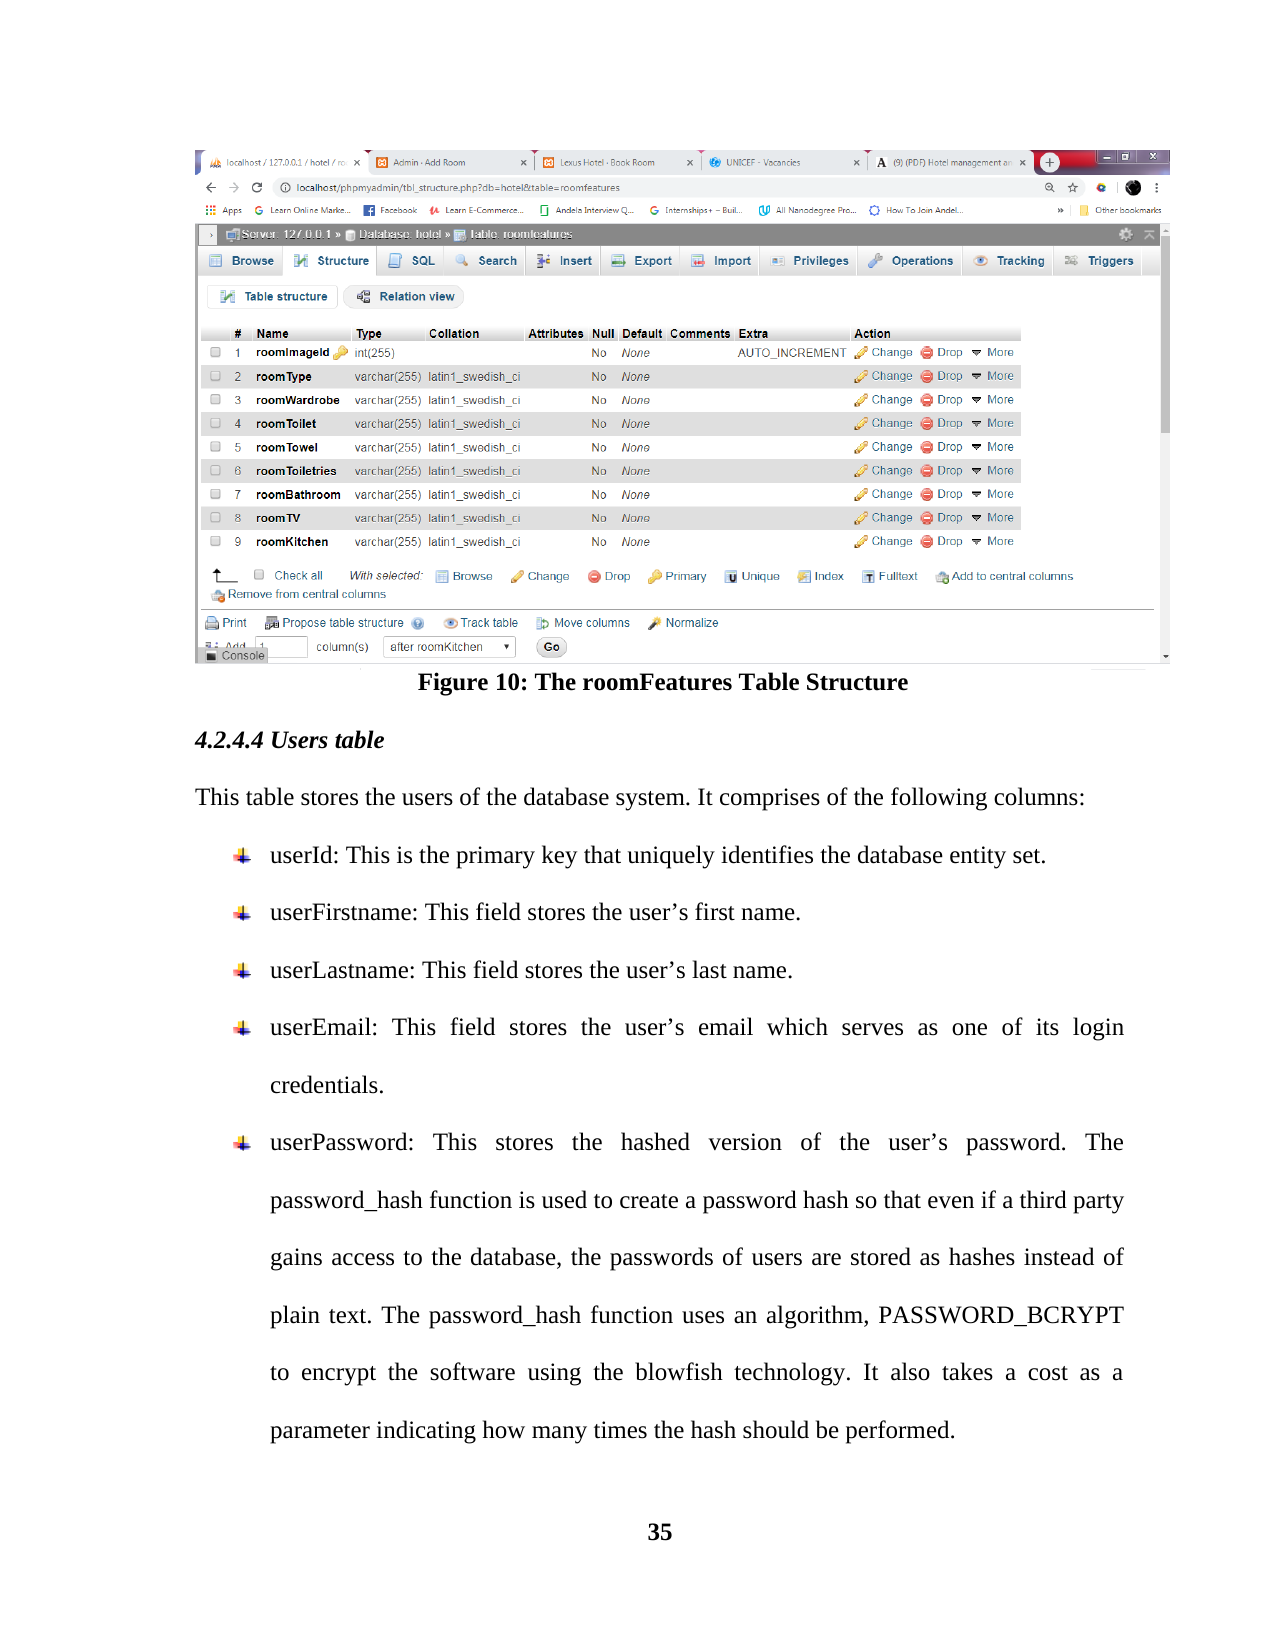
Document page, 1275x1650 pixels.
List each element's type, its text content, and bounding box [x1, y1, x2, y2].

picture [233, 1134, 251, 1151]
list userPassword: This stores the hashed version of the user’s password. The password_hash function is used to create a password hash so that even if a third party gains access to the database, the passwords of users are stored as hashes instead of plain text. The password_hash function uses an algorithm, PASSWORD_BCRYPT to encrypt the software using the blowfish technology. It also takes a cost as a parameter indicating how many times the hash should be performed. [232, 1127, 1125, 1444]
list userLastname: This field stores the user’s last name. [232, 955, 1125, 984]
picture [233, 1019, 251, 1036]
picture [233, 904, 251, 921]
text This table stores the users of the database system. It comprises of the following columns: [195, 782, 1125, 811]
subtitle 4.2.4.4 Users table [195, 725, 1125, 754]
list userEmail: This field stores the user’s email which serves as one of its login credentials. [232, 1012, 1125, 1099]
picture [233, 846, 251, 864]
list userFirstname: This field stores the user’s first name. [232, 897, 1125, 926]
list userId: This is the primary key that uniquely identifies the database entity set. [232, 840, 1125, 869]
picture [233, 961, 251, 979]
picture [195, 150, 1170, 670]
